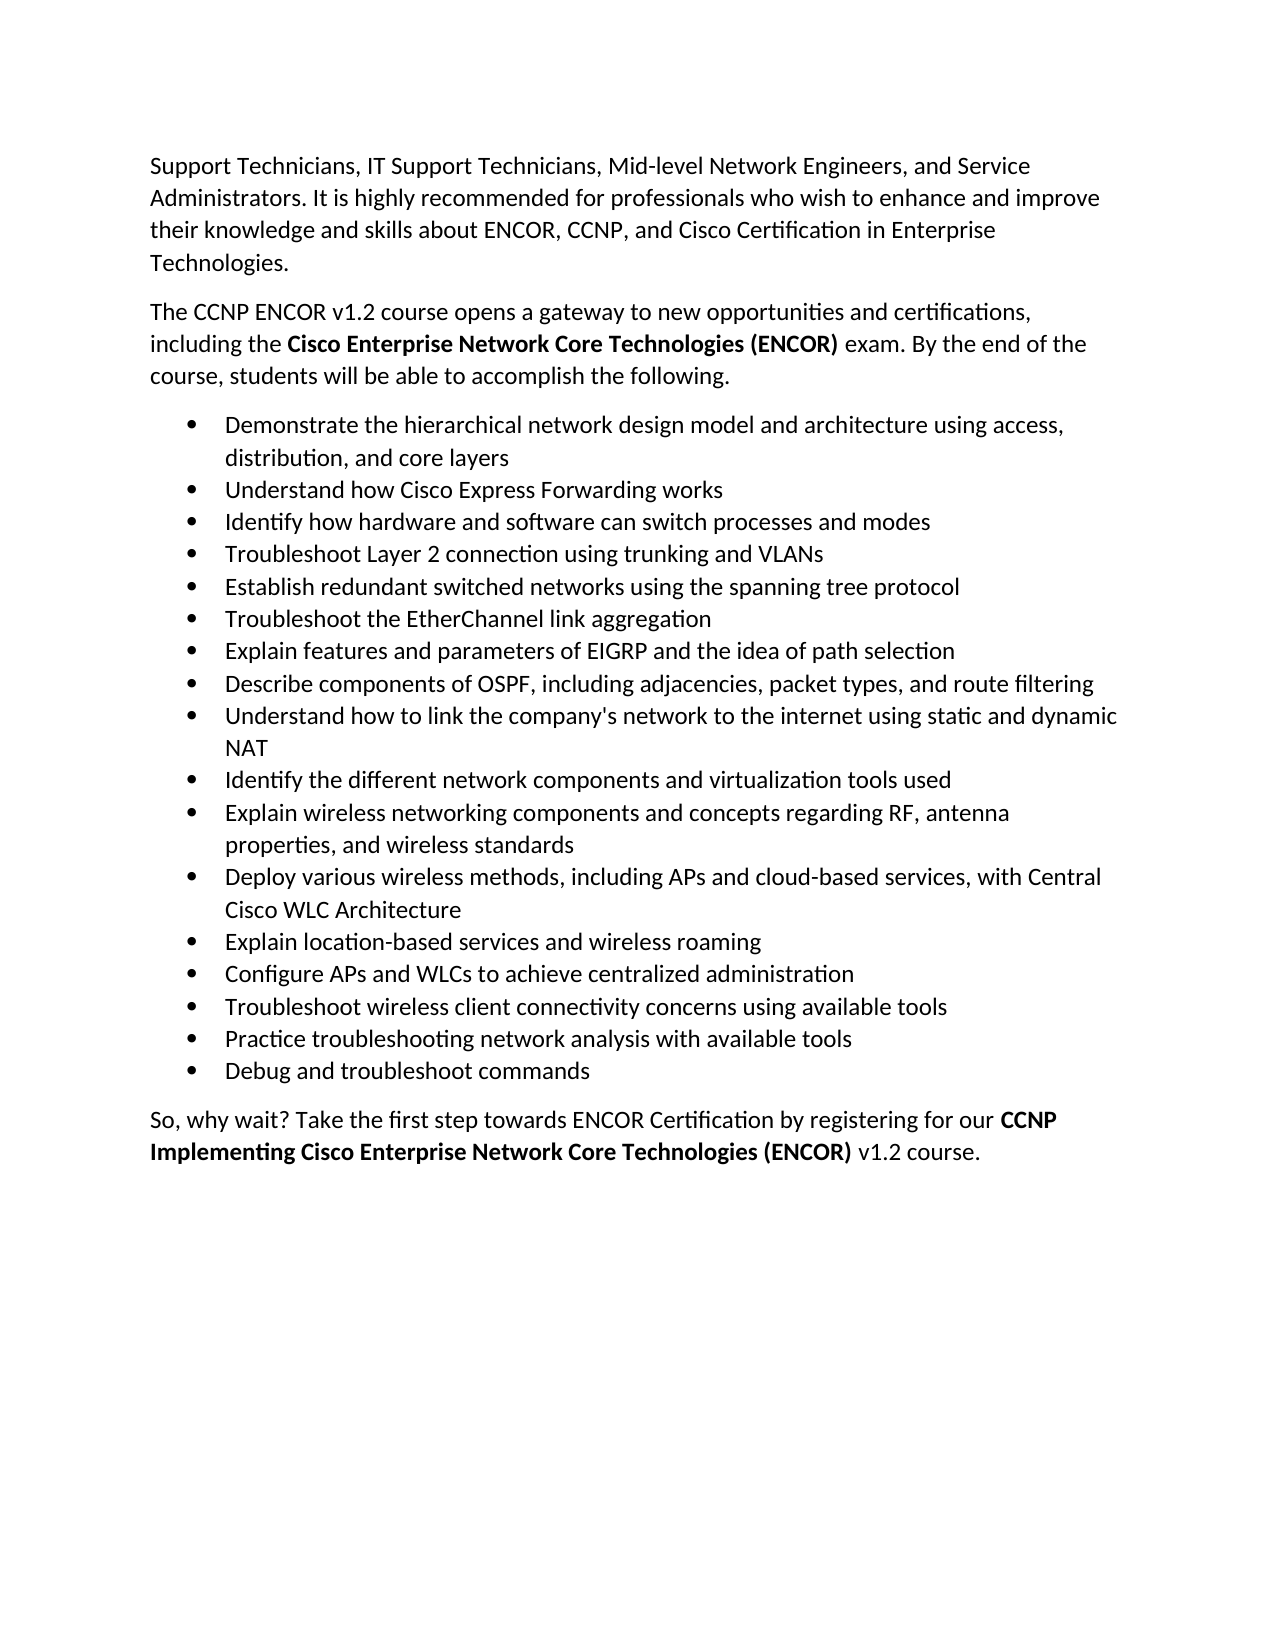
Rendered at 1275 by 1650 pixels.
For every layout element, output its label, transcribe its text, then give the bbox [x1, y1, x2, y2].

list Practice troubleshooting network analysis with available tools [187, 1023, 1125, 1053]
list Deploy various wireless methods, including APs and cloud-based services, with Central Cisco WLC Architecture [187, 861, 1125, 924]
list Identify the different network components and virtualization tools used [187, 764, 1125, 795]
list Explain location-based services and wireless roaming [187, 926, 1125, 957]
list Understand how Cisco Express Forwarding works [187, 474, 1125, 504]
list Understand how to link the company's network to the internet using static and dynamic NAT [187, 700, 1125, 763]
list Explain features and parameters of EIGRP and the idea of path selection [187, 635, 1125, 666]
list Troubleshoot the EtherChannel link aggregation [187, 603, 1125, 634]
list Establish redundant switched networks using the spanning tree protocol [187, 571, 1125, 601]
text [150, 150, 1125, 277]
text The CCNP ENCOR v1.2 course opens a gateway to new opportunities and certifications, including the Cisco Enterprise Network Core Technologies (ENCOR) exam. By the end of the course, students will be able to accomplish the following. [150, 296, 1125, 391]
list Troubleshoot Layer 2 connection using trunking and VLANs [187, 538, 1125, 569]
list Demonstrate the hierarchical network design model and architecture using access, distribution, and core layers [187, 409, 1125, 472]
list Identify how hardware and software can switch processes and modes [187, 506, 1125, 537]
list Debug and troubleshoot commands [187, 1055, 1125, 1086]
text So, why wait? Take the first step towards ENCOR Certification by registering for our CCNP Implementing Cisco Enterprise Network Core Technologies (ENCOR) v1.2 course. [150, 1104, 1125, 1167]
list Describe components of OSPF, including adjacencies, packet types, and route filtering [187, 668, 1125, 698]
list Troubleshoot wireless client connectivity concerns using available tools [187, 991, 1125, 1021]
list Explain wireless networking components and concepts regarding RF, antenna properties, and wireless standards [187, 797, 1125, 860]
list Configure APs and WLCs to achieve centralized administration [187, 958, 1125, 989]
